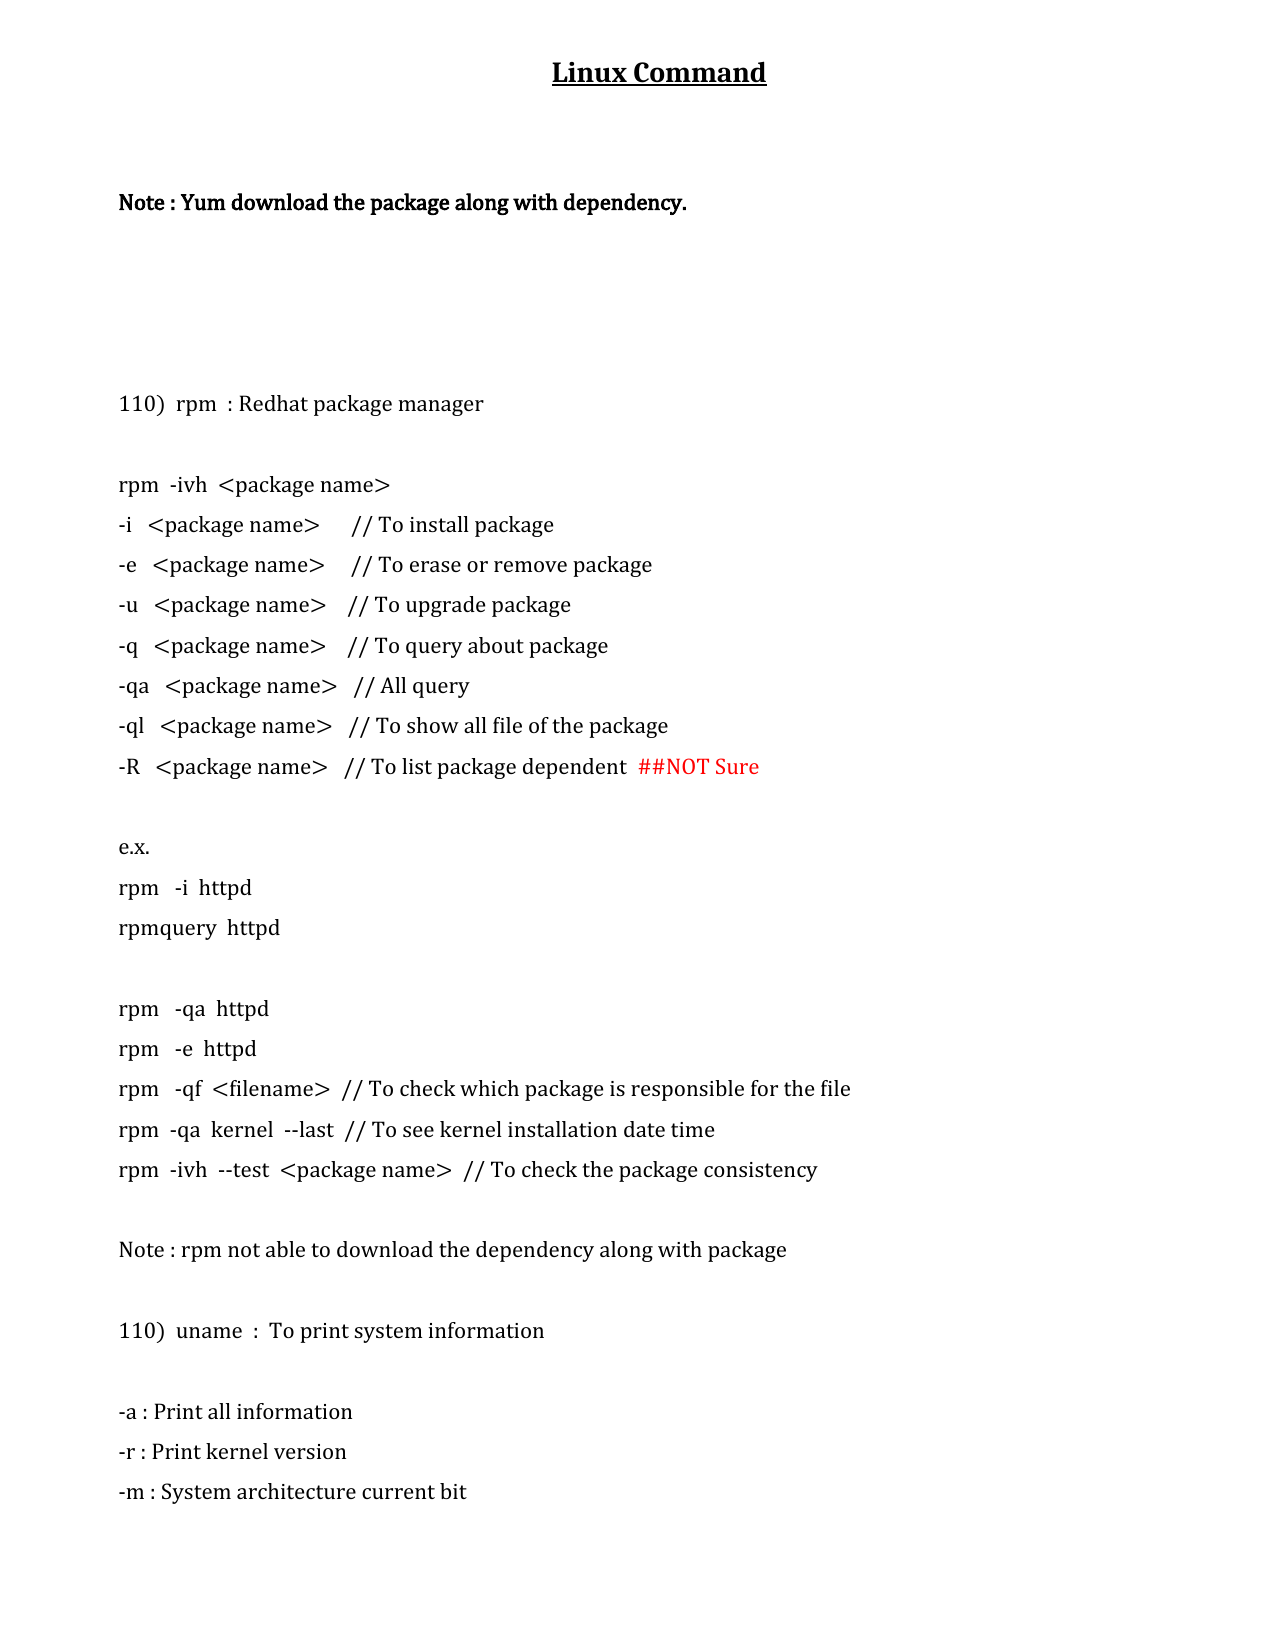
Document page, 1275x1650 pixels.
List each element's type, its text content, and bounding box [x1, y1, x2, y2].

text rpm -qa httpd [118, 994, 1200, 1021]
text rpm -qf <filename> // To check which package is responsible for the file [118, 1075, 1200, 1102]
text -ql <package name> // To show all file of the package [118, 712, 1200, 739]
text Note : Yum download the package along with dependency. [118, 188, 1200, 215]
text Note : rpm not able to download the dependency along with package [118, 1236, 1200, 1263]
text -m : System architecture current bit [118, 1478, 1200, 1505]
text 110) uname : To print system information [118, 1317, 1200, 1344]
text rpmquery httpd [118, 914, 1200, 941]
text -R <package name> // To list package dependent ##NOT Sure [118, 752, 1200, 779]
text -r : Print kernel version [118, 1438, 1200, 1464]
text rpm -i httpd [118, 873, 1200, 900]
text -i <package name> // To install package [118, 511, 1200, 537]
text -u <package name> // To upgrade package [118, 591, 1200, 618]
text rpm -ivh <package name> [118, 470, 1200, 497]
text -q <package name> // To query about package [118, 631, 1200, 658]
text rpm -e httpd [118, 1034, 1200, 1061]
text rpm -ivh --test <package name> // To check the package consistency [118, 1156, 1200, 1182]
text 110) rpm : Redhat package manager [118, 389, 1200, 416]
text -qa <package name> // All query [118, 672, 1200, 699]
text -e <package name> // To erase or remove package [118, 551, 1200, 578]
text -a : Print all information [118, 1397, 1200, 1424]
text e.x. [118, 833, 1200, 860]
text rpm -qa kernel --last // To see kernel installation date time [118, 1115, 1200, 1142]
